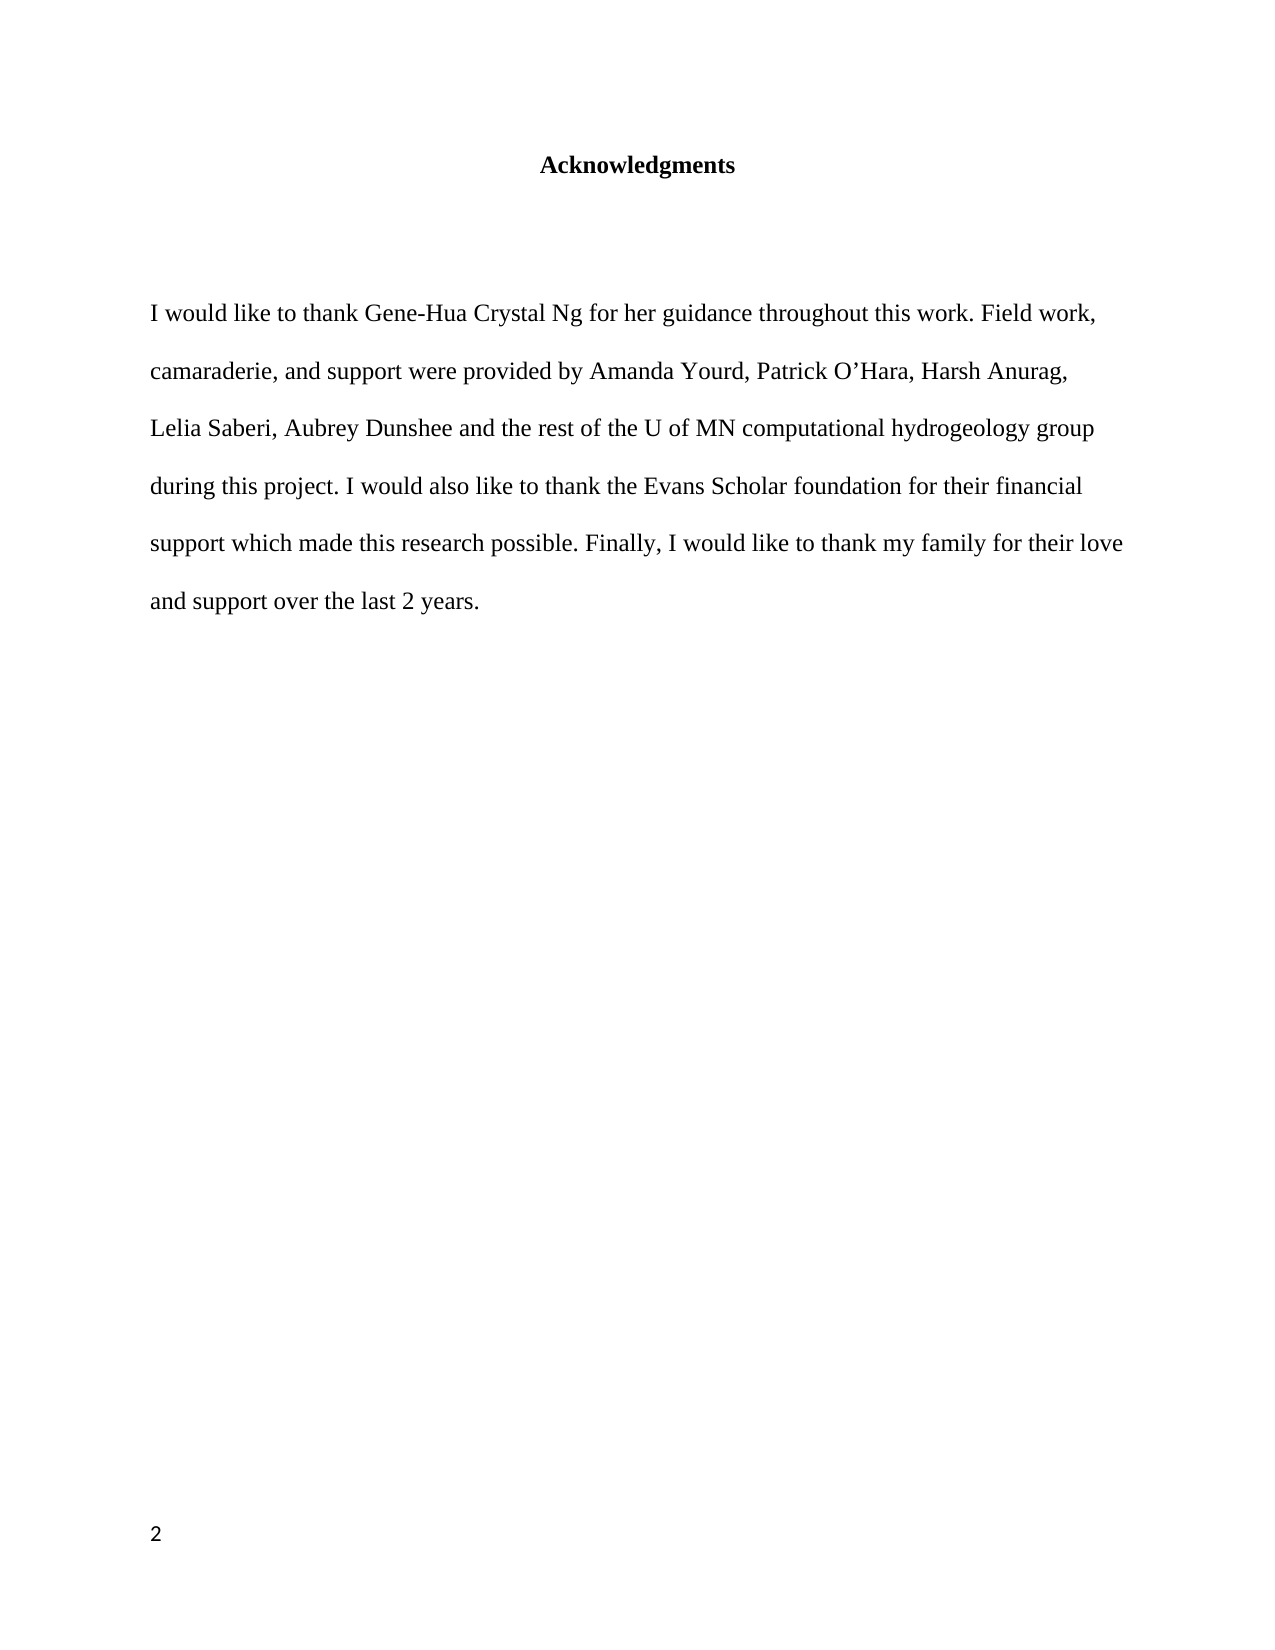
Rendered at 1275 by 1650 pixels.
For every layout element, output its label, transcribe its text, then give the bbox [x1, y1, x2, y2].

text Acknowledgments [150, 150, 1125, 179]
text I would like to thank Gene-Hua Crystal Ng for her guidance throughout this work. Field work, camaraderie, and support were provided by Amanda Yourd, Patrick O’Hara, Harsh Anurag, Lelia Saberi, Aubrey Dunshee and the rest of the U of MN computational hydrogeology group during this project. I would also like to thank the Evans Scholar foundation for their financial support which made this research possible. Finally, I would like to thank my family for their love and support over the last 2 years. [150, 298, 1125, 614]
